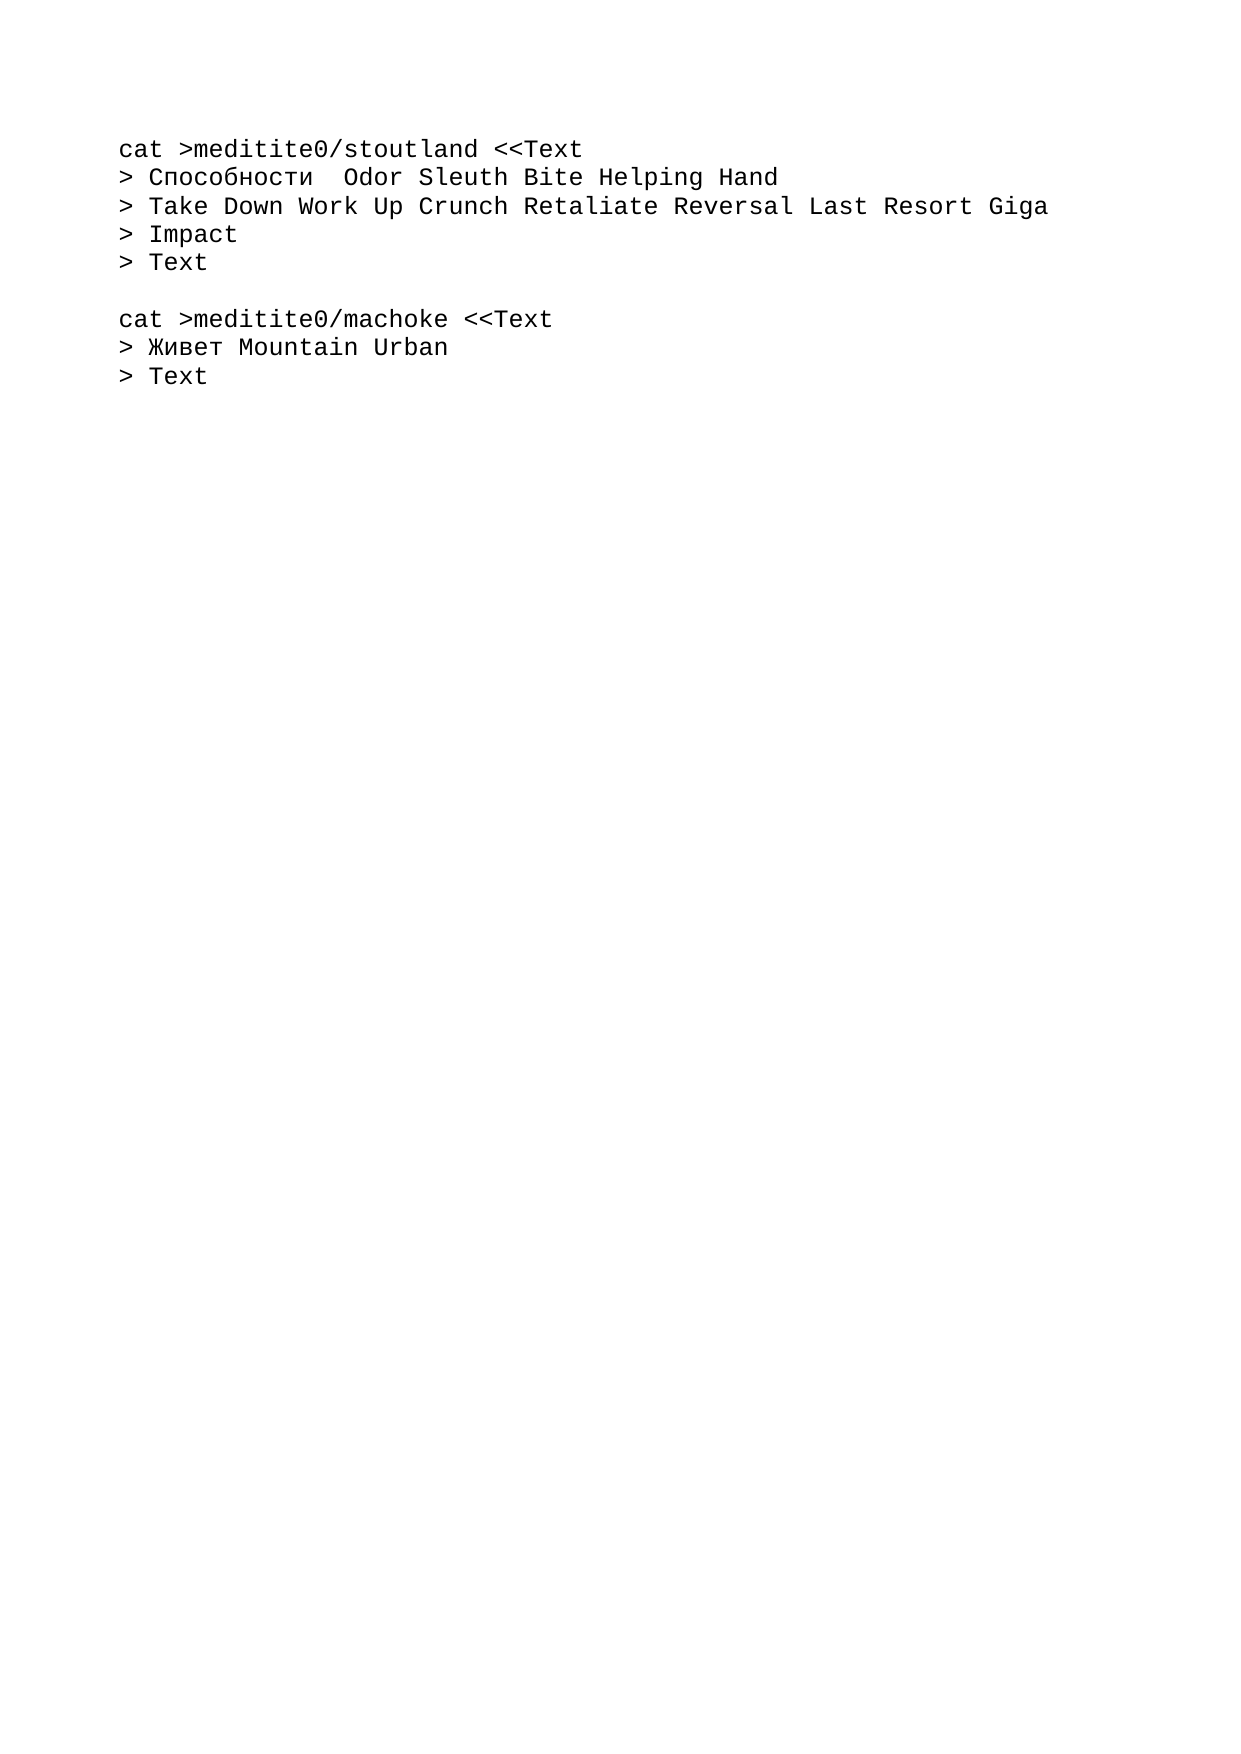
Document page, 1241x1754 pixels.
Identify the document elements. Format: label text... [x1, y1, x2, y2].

text cat >meditite0/machoke <<Text [118, 307, 1134, 335]
text > Text [118, 250, 1134, 278]
text > Способности Odor Sleuth Bite Helping Hand [118, 165, 1134, 193]
text > Impact [118, 222, 1134, 250]
text cat >meditite0/stoutland <<Text [118, 137, 1134, 165]
text > Take Down Work Up Crunch Retaliate Reversal Last Resort Giga [118, 193, 1134, 222]
text > Text [118, 363, 1134, 392]
text > Живет Mountain Urban [118, 335, 1134, 363]
